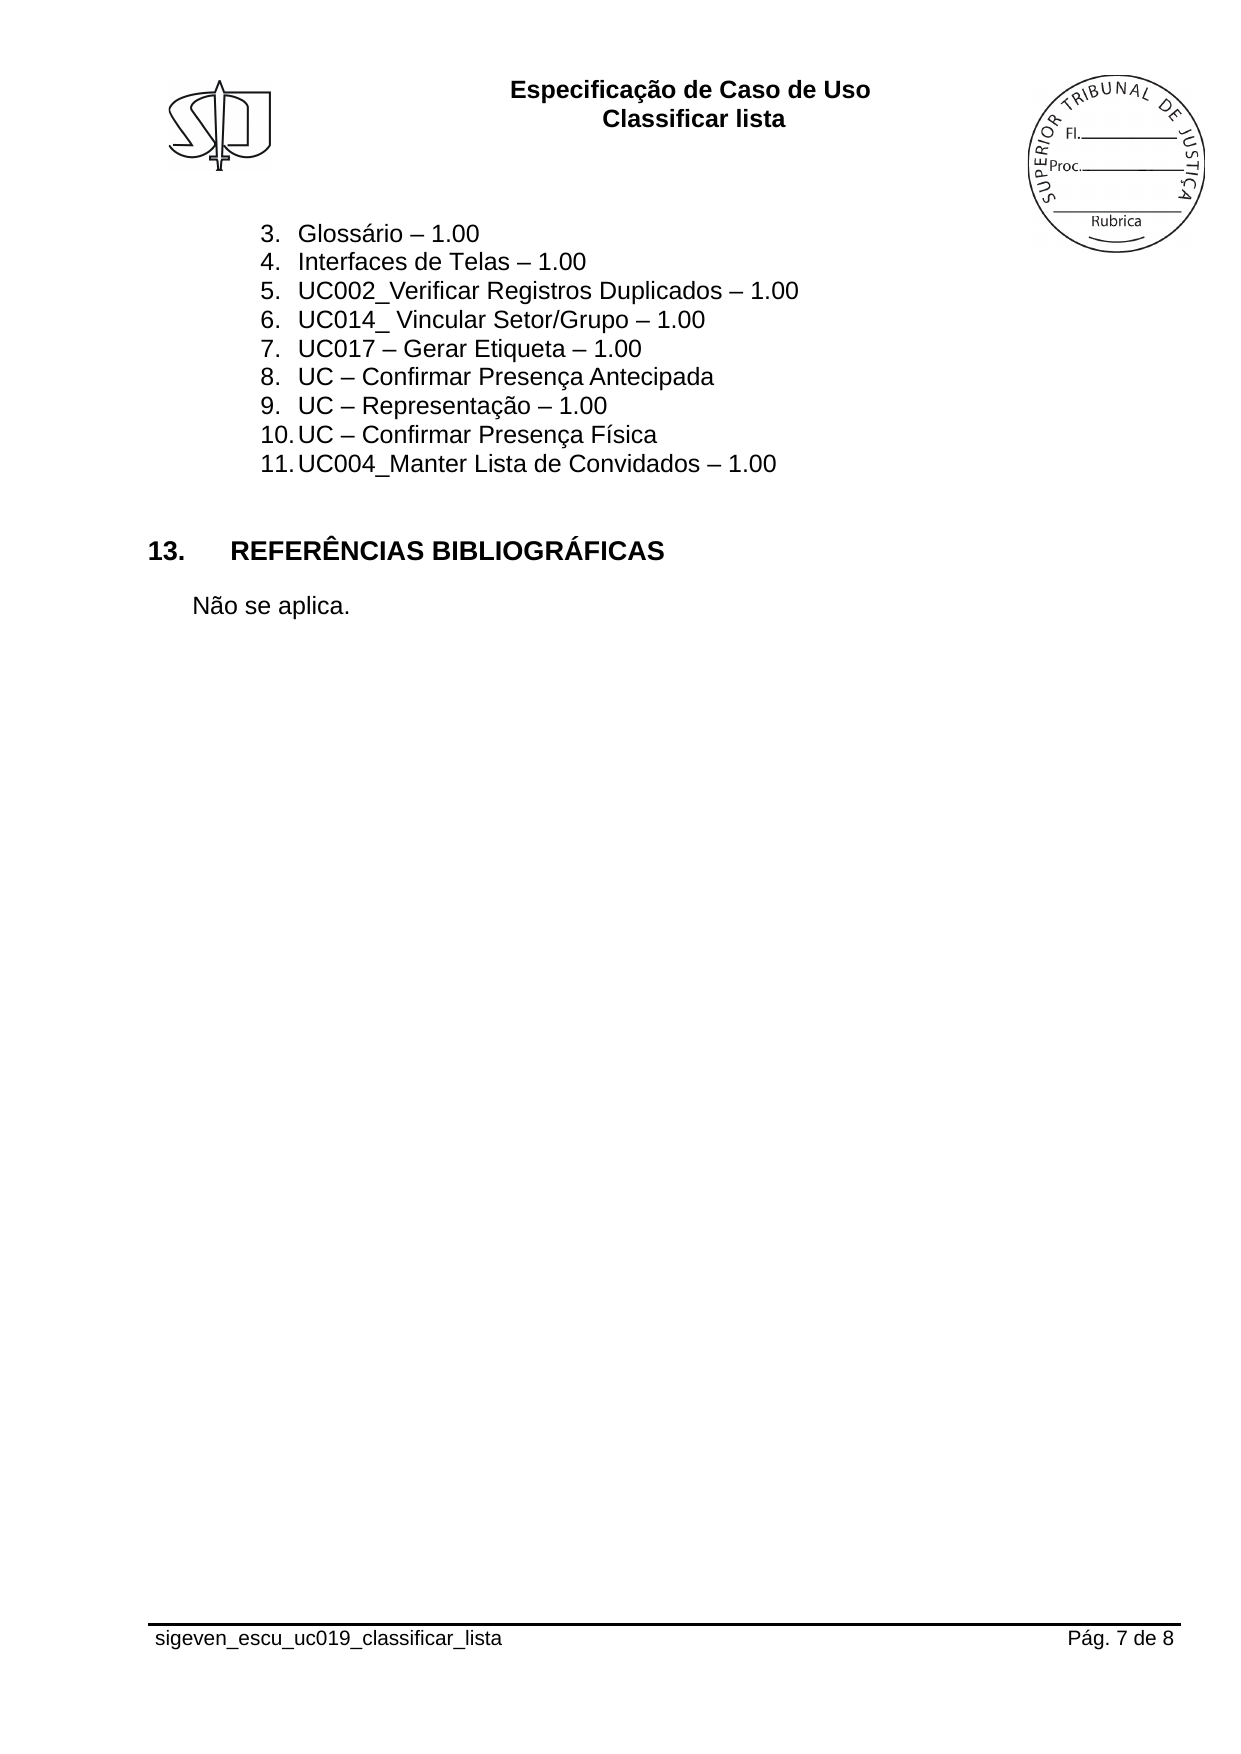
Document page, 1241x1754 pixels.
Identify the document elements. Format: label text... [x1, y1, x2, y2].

list UC002_Verificar Registros Duplicados – 1.00 [260, 276, 1181, 305]
list UC – Representação – 1.00 [260, 391, 1181, 420]
list Interfaces de Telas – 1.00 [260, 247, 1181, 276]
list UC – Confirmar Presença Física [260, 420, 1181, 449]
list UC017 – Gerar Etiqueta – 1.00 [260, 334, 1181, 362]
picture [1027, 75, 1205, 253]
list UC014_ Vincular Setor/Grupo – 1.00 [260, 305, 1181, 334]
list UC004_Manter Lista de Convidados – 1.00 [260, 449, 1181, 477]
list REFERÊNCIAS BIBLIOGRÁFICAS [148, 535, 1181, 566]
list UC – Confirmar Presença Antecipada [260, 362, 1181, 391]
list Glossário – 1.00 [260, 219, 1181, 247]
text Não se aplica. [148, 591, 1181, 620]
